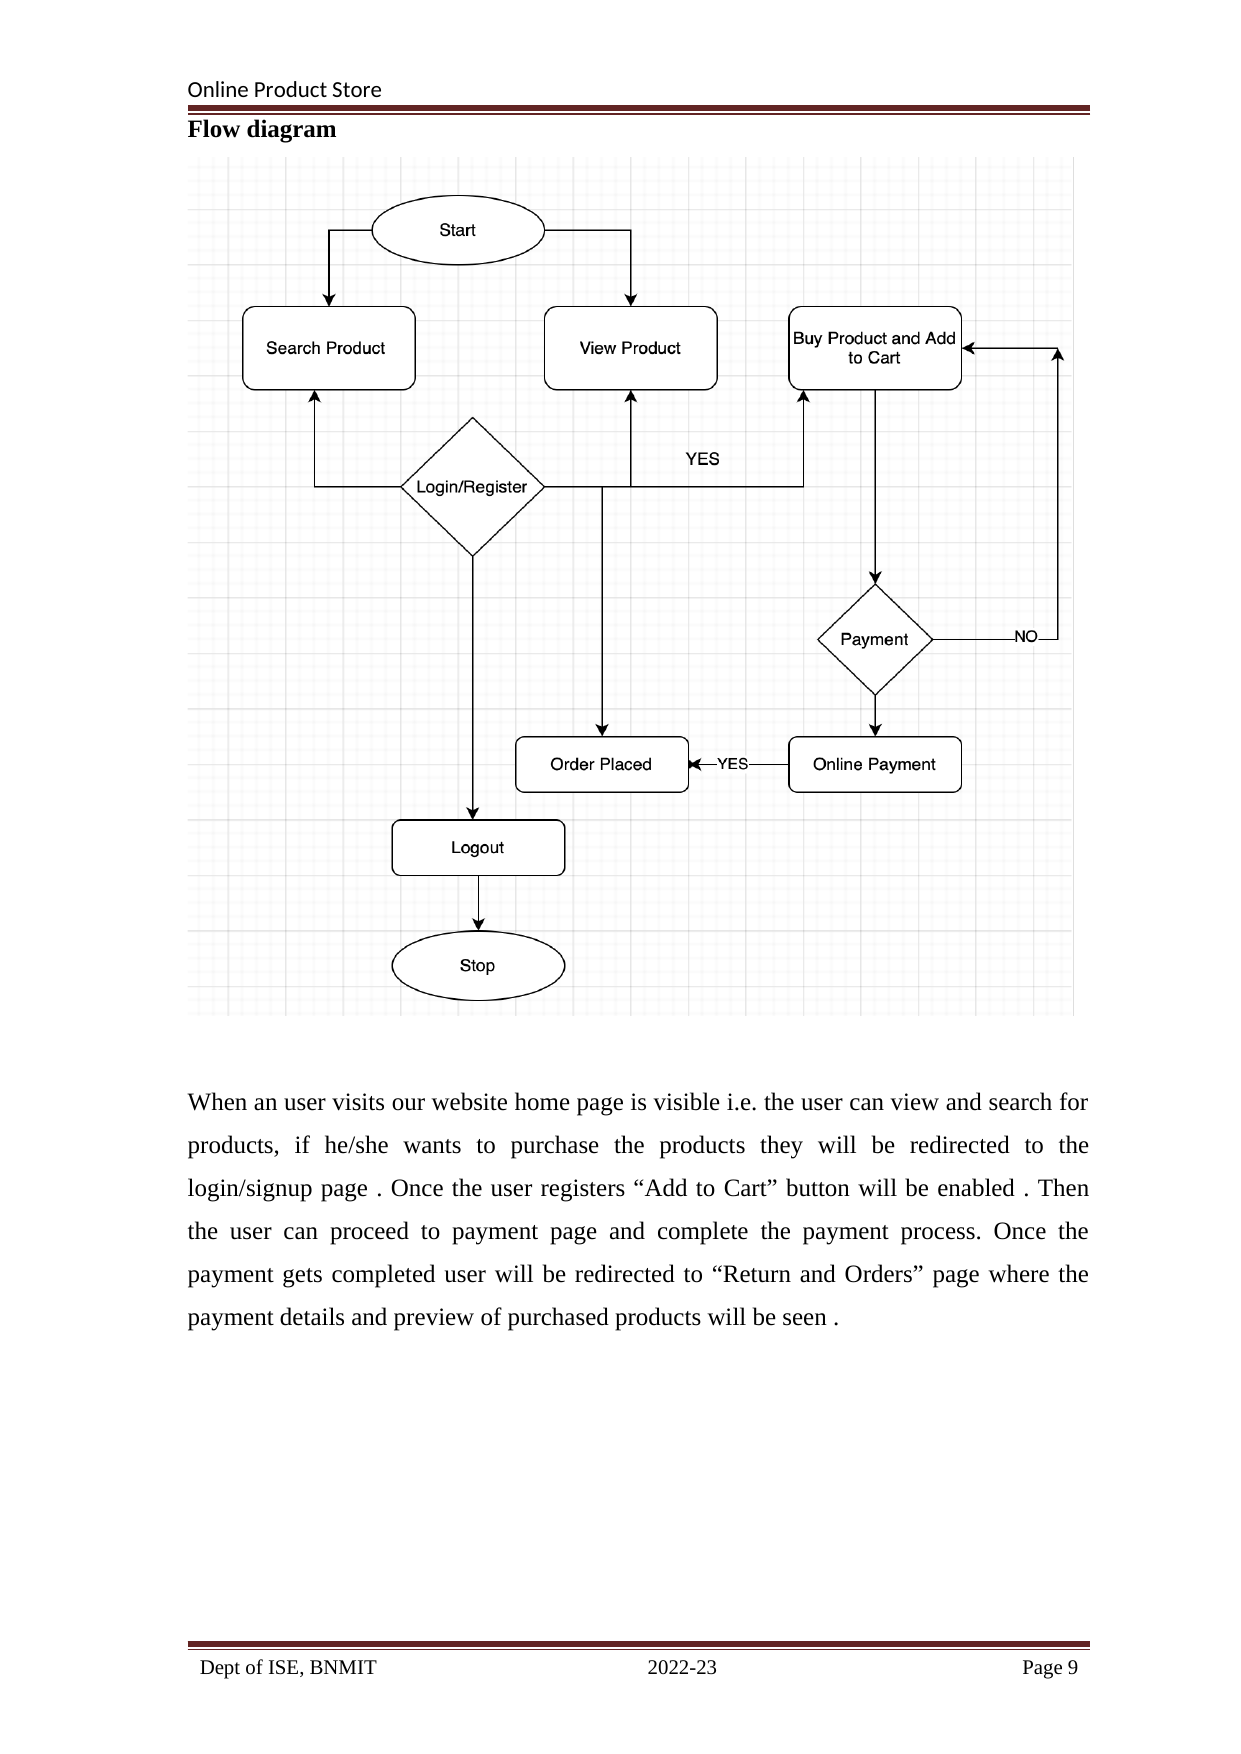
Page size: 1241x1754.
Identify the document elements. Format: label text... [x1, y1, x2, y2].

text Flow diagram [187, 114, 1090, 143]
text When an user visits our website home page is visible i.e. the user can view and search for products, if he/she wants to purchase the products they will be redirected to the login/signup page . Once the user registers “Add to Cart” button will be enabled . Then the user can proceed to payment page and complete the payment process. Once the payment gets completed user will be redirected to “Return and Orders” page where the payment details and preview of purchased products will be seen . [187, 1087, 1090, 1331]
picture [187, 157, 1074, 1016]
